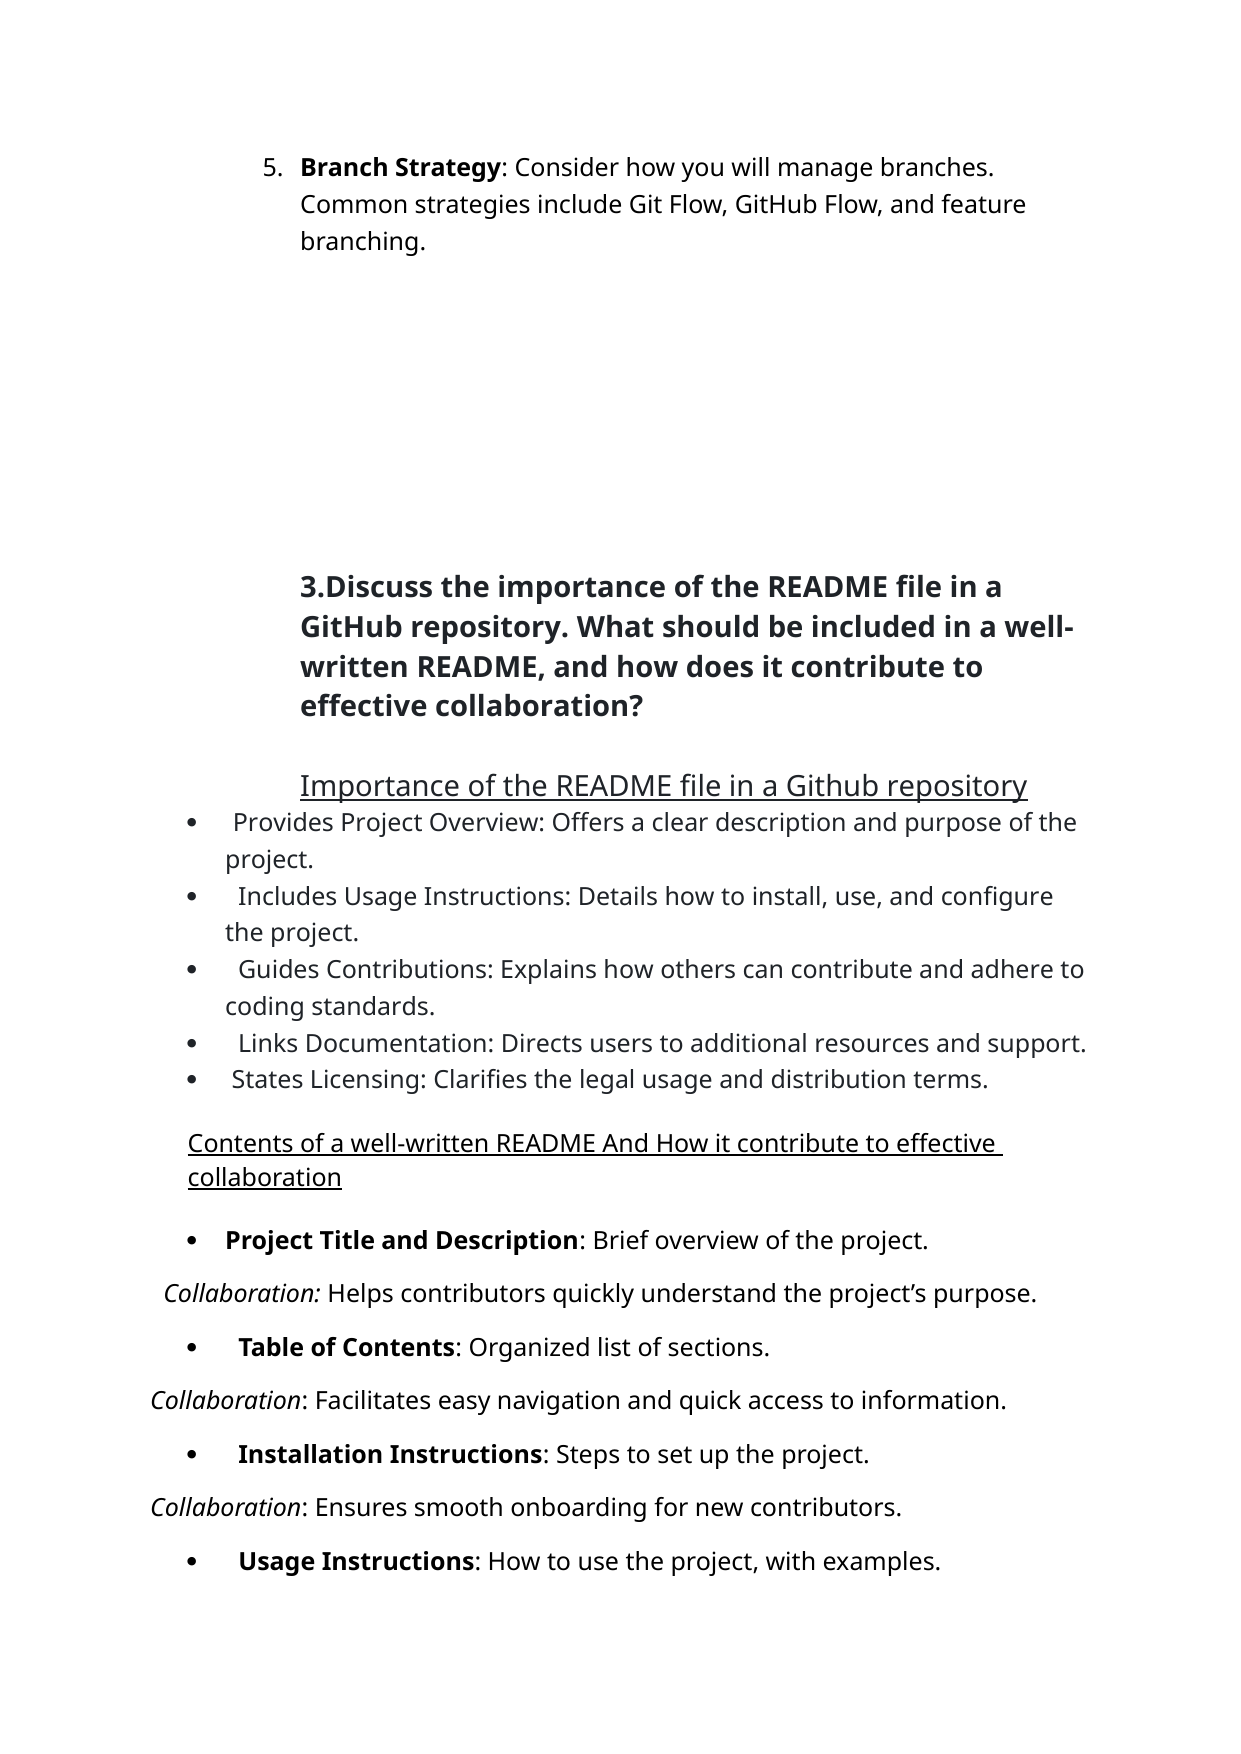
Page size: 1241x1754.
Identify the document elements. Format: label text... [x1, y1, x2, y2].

list Importance of the README file in a Github repository [300, 765, 1090, 805]
list Installation Instructions: Steps to set up the project. [187, 1436, 1090, 1470]
list Includes Usage Instructions: Details how to install, use, and configure the project. [187, 878, 1090, 949]
list Branch Strategy: Consider how you will manage branches. Common strategies include Git Flow, GitHub Flow, and feature branching. [262, 150, 1090, 258]
list States Licensing: Clarifies the legal usage and distribution terms. [187, 1062, 1090, 1096]
list Table of Contents: Organized list of sections. [187, 1329, 1090, 1363]
list Project Title and Description: Brief overview of the project. [187, 1223, 1090, 1257]
list Usage Instructions: How to use the project, with examples. [187, 1543, 1090, 1577]
list Links Documentation: Directs users to additional resources and support. [187, 1025, 1090, 1059]
text Collaboration: Facilitates easy navigation and quick access to information. [150, 1383, 1090, 1417]
text Contents of a well-written README And How it contribute to effective collaboration [187, 1125, 1090, 1193]
list Guides Contributions: Explains how others can contribute and adhere to coding standards. [187, 952, 1090, 1023]
text Collaboration: Helps contributors quickly understand the project’s purpose. [150, 1276, 1090, 1310]
list 3.Discuss the importance of the README file in a GitHub repository. What should be included in a well-written README, and how does it contribute to effective collaboration? [300, 567, 1090, 725]
text Collaboration: Ensures smooth onboarding for new contributors. [150, 1490, 1090, 1524]
list Provides Project Overview: Offers a clear description and purpose of the project. [187, 805, 1090, 876]
